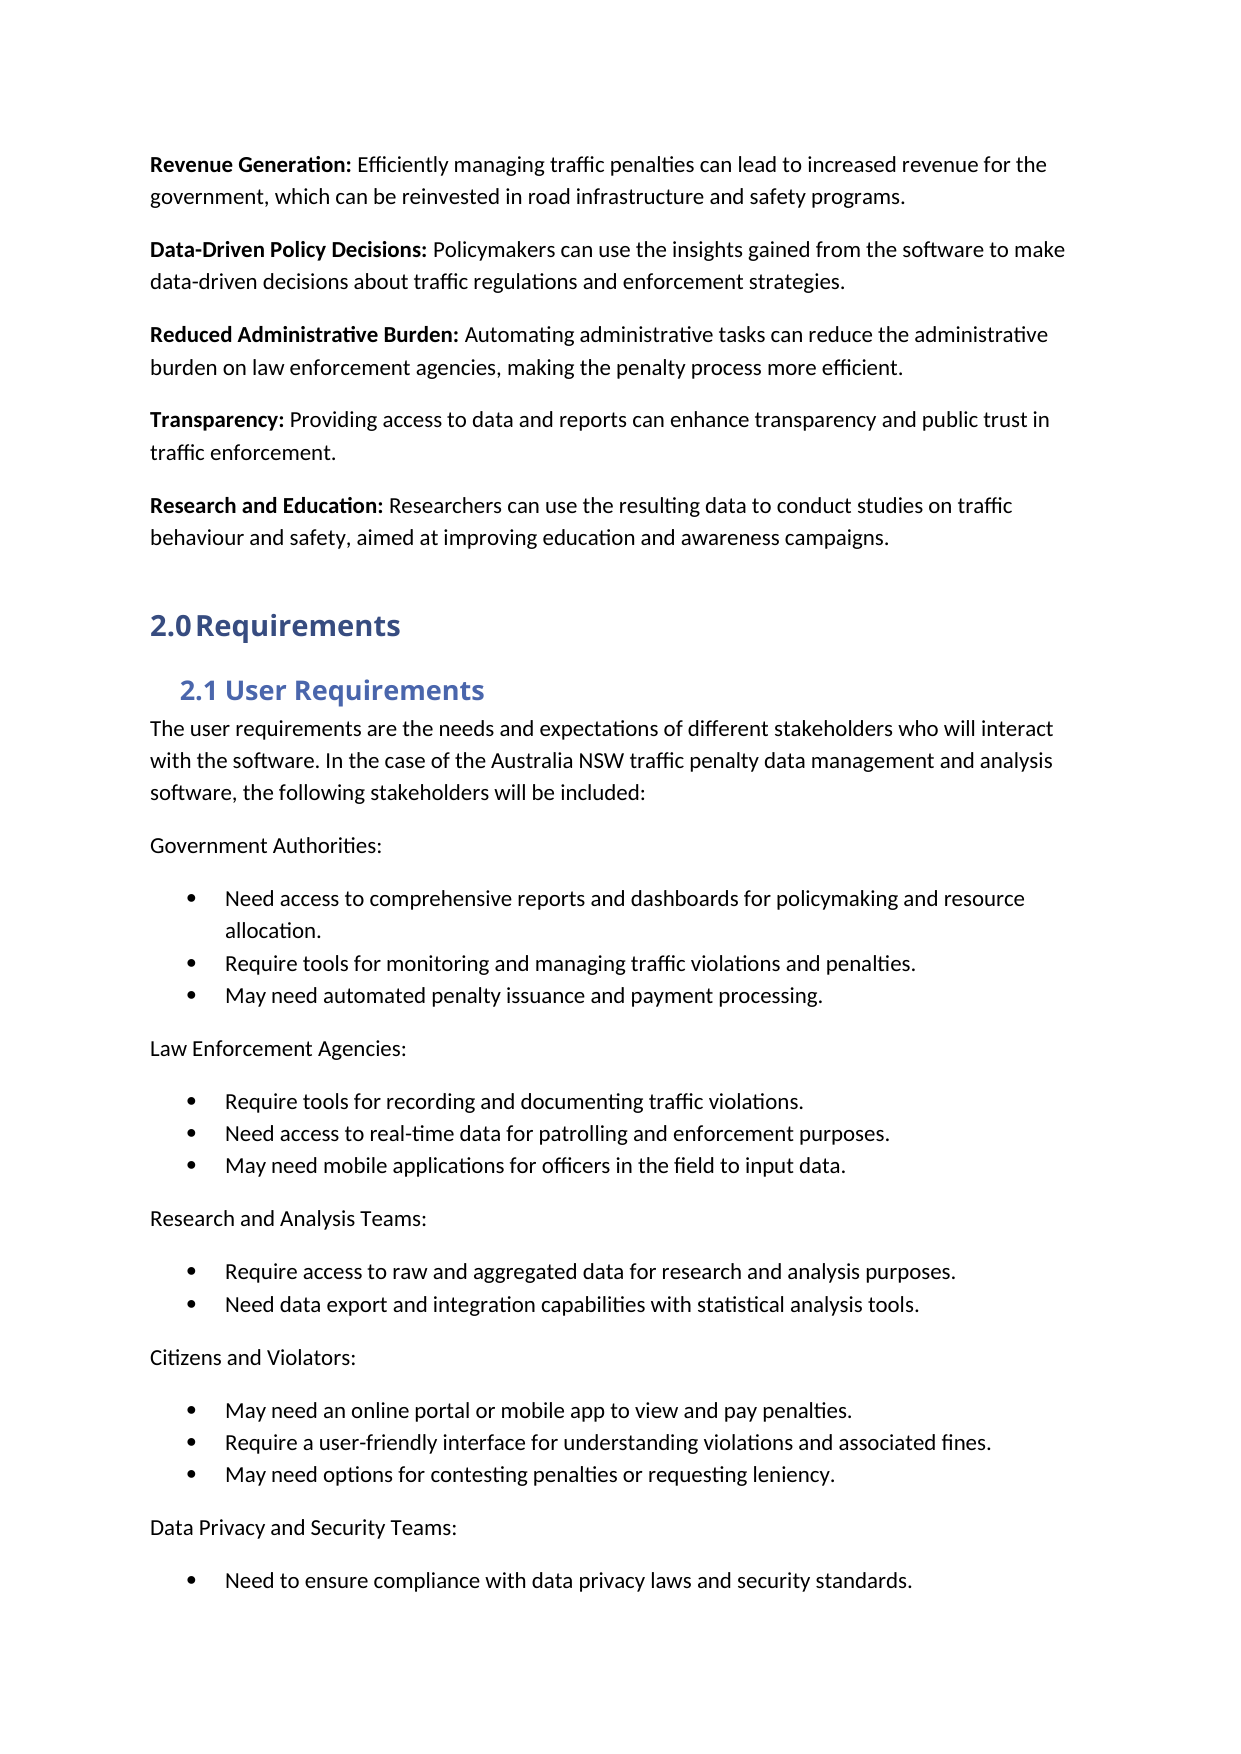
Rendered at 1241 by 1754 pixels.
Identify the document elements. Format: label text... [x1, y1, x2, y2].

text The user requirements are the needs and expectations of different stakeholders who will interact with the software. In the case of the Australia NSW traffic penalty data management and analysis software, the following stakeholders will be included: [150, 714, 1090, 806]
list May need mobile applications for officers in the field to input data. [187, 1151, 1090, 1179]
list May need options for contesting penalties or requesting leniency. [187, 1460, 1090, 1488]
list Require tools for monitoring and managing traffic violations and penalties. [187, 949, 1090, 977]
list Need data export and integration capabilities with statistical analysis tools. [187, 1290, 1090, 1318]
list Require access to raw and aggregated data for research and analysis purposes. [187, 1257, 1090, 1286]
subtitle User Requirements [179, 672, 1090, 708]
text Data-Driven Policy Decisions: Policymakers can use the insights gained from the software to make data-driven decisions about traffic regulations and enforcement strategies. [150, 235, 1090, 295]
text Citizens and Violators: [150, 1343, 1090, 1371]
list Need access to real-time data for patrolling and enforcement purposes. [187, 1119, 1090, 1147]
text Research and Education: Researchers can use the resulting data to conduct studies on traffic behaviour and safety, aimed at improving education and awareness campaigns. [150, 491, 1090, 551]
list May need an online portal or mobile app to view and pay penalties. [187, 1396, 1090, 1424]
text Transparency: Providing access to data and reports can enhance transparency and public trust in traffic enforcement. [150, 406, 1090, 466]
list Require a user-friendly interface for understanding violations and associated fines. [187, 1428, 1090, 1456]
list Need access to comprehensive reports and dashboards for policymaking and resource allocation. [187, 884, 1090, 945]
text Data Privacy and Security Teams: [150, 1513, 1090, 1541]
list May need automated penalty issuance and payment processing. [187, 981, 1090, 1009]
text Reduced Administrative Burden: Automating administrative tasks can reduce the administrative burden on law enforcement agencies, making the penalty process more efficient. [150, 320, 1090, 381]
subtitle Requirements [150, 605, 1090, 645]
text Law Enforcement Agencies: [150, 1034, 1090, 1062]
text Government Authorities: [150, 831, 1090, 859]
text Revenue Generation: Efficiently managing traffic penalties can lead to increased revenue for the government, which can be reinvested in road infrastructure and safety programs. [150, 150, 1090, 210]
list Need to ensure compliance with data privacy laws and security standards. [187, 1566, 1090, 1594]
text Research and Analysis Teams: [150, 1204, 1090, 1232]
list Require tools for recording and documenting traffic violations. [187, 1087, 1090, 1115]
